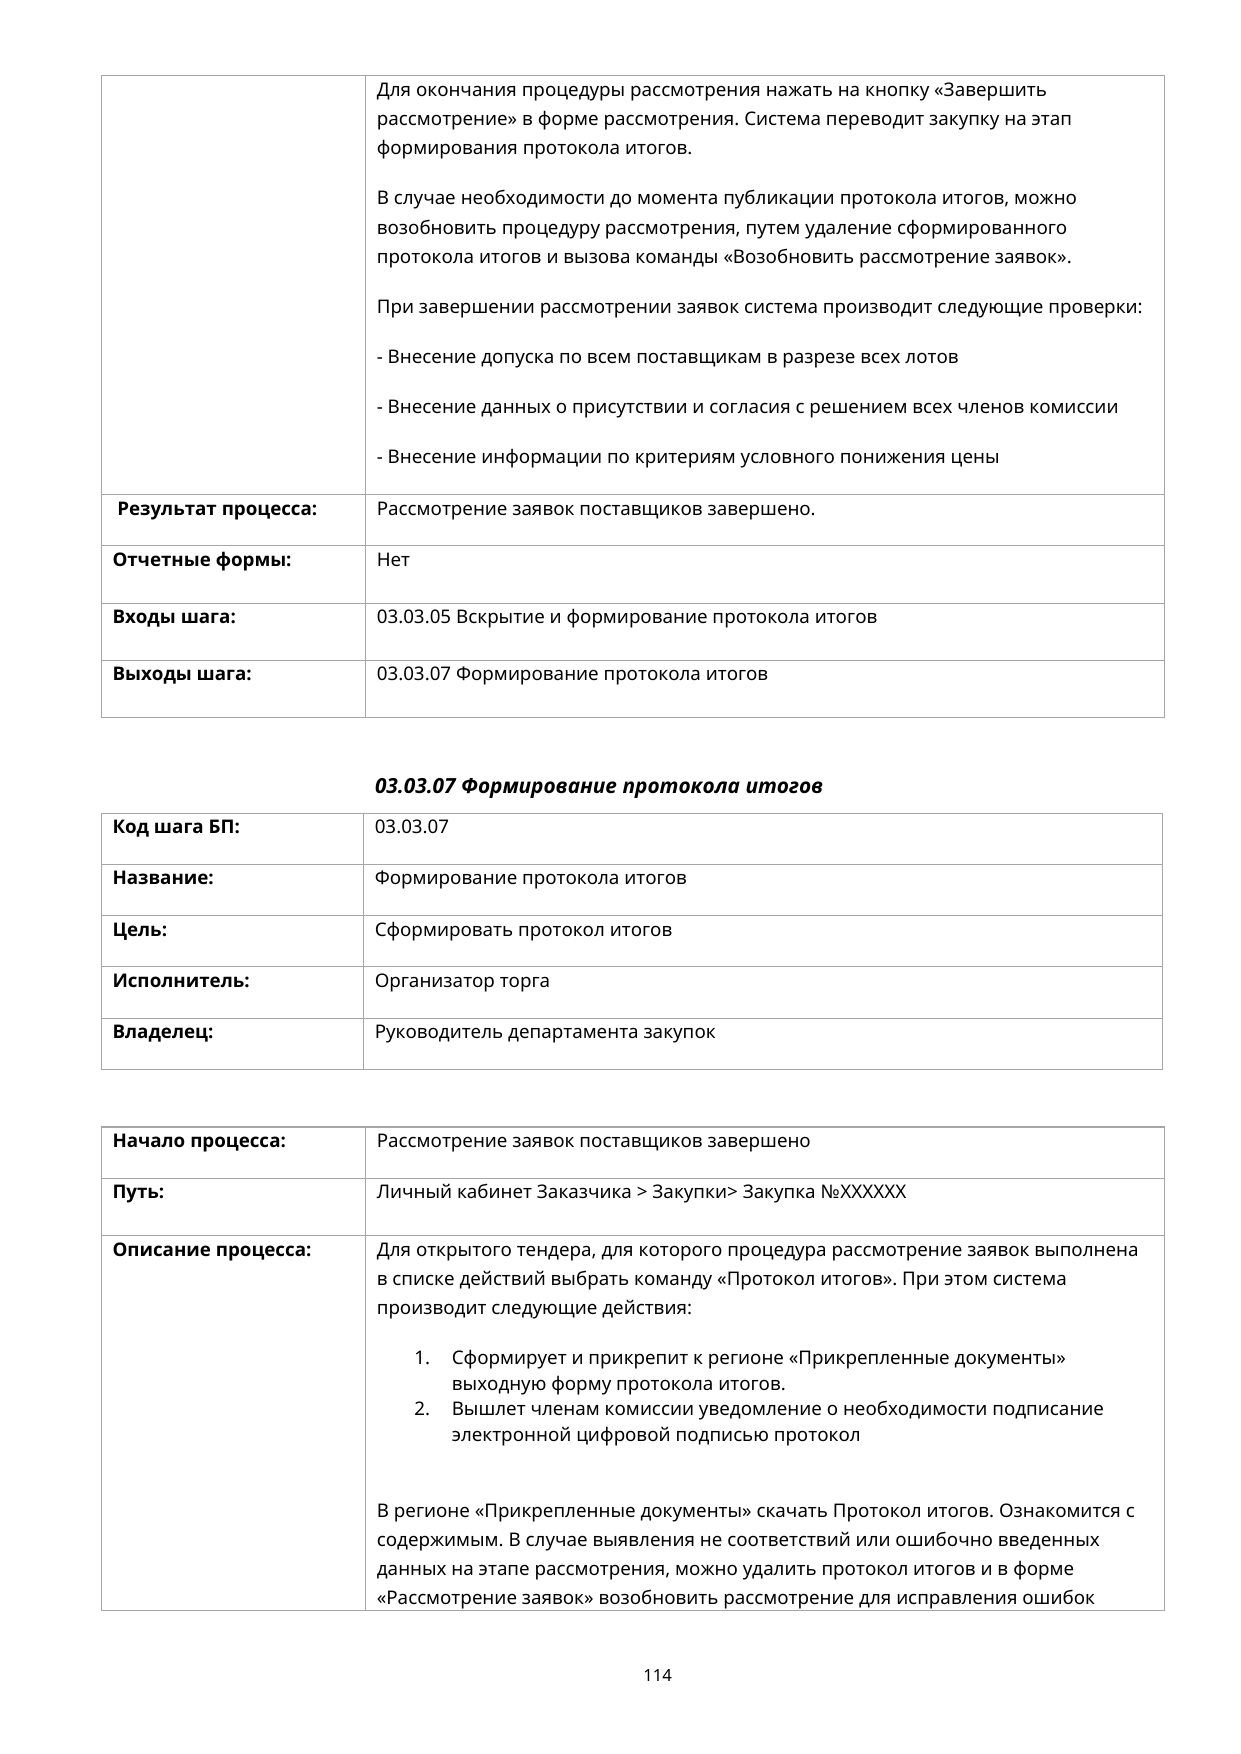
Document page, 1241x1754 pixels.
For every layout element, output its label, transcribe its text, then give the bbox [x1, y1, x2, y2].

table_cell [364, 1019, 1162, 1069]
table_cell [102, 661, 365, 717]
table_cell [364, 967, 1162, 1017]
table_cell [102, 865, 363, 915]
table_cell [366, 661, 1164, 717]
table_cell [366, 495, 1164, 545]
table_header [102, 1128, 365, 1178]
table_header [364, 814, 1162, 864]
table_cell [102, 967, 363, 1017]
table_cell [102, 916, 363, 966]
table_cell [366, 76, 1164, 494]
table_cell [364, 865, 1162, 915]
subtitle 03.03.07 Формирование протокола итогов [375, 771, 1165, 800]
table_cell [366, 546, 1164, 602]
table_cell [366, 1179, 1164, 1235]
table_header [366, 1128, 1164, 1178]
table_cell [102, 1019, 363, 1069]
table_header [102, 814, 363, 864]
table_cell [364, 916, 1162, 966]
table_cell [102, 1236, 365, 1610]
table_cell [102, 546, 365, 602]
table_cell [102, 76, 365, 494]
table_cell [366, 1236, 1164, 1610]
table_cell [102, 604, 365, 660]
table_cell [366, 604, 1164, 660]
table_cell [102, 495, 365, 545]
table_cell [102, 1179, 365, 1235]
